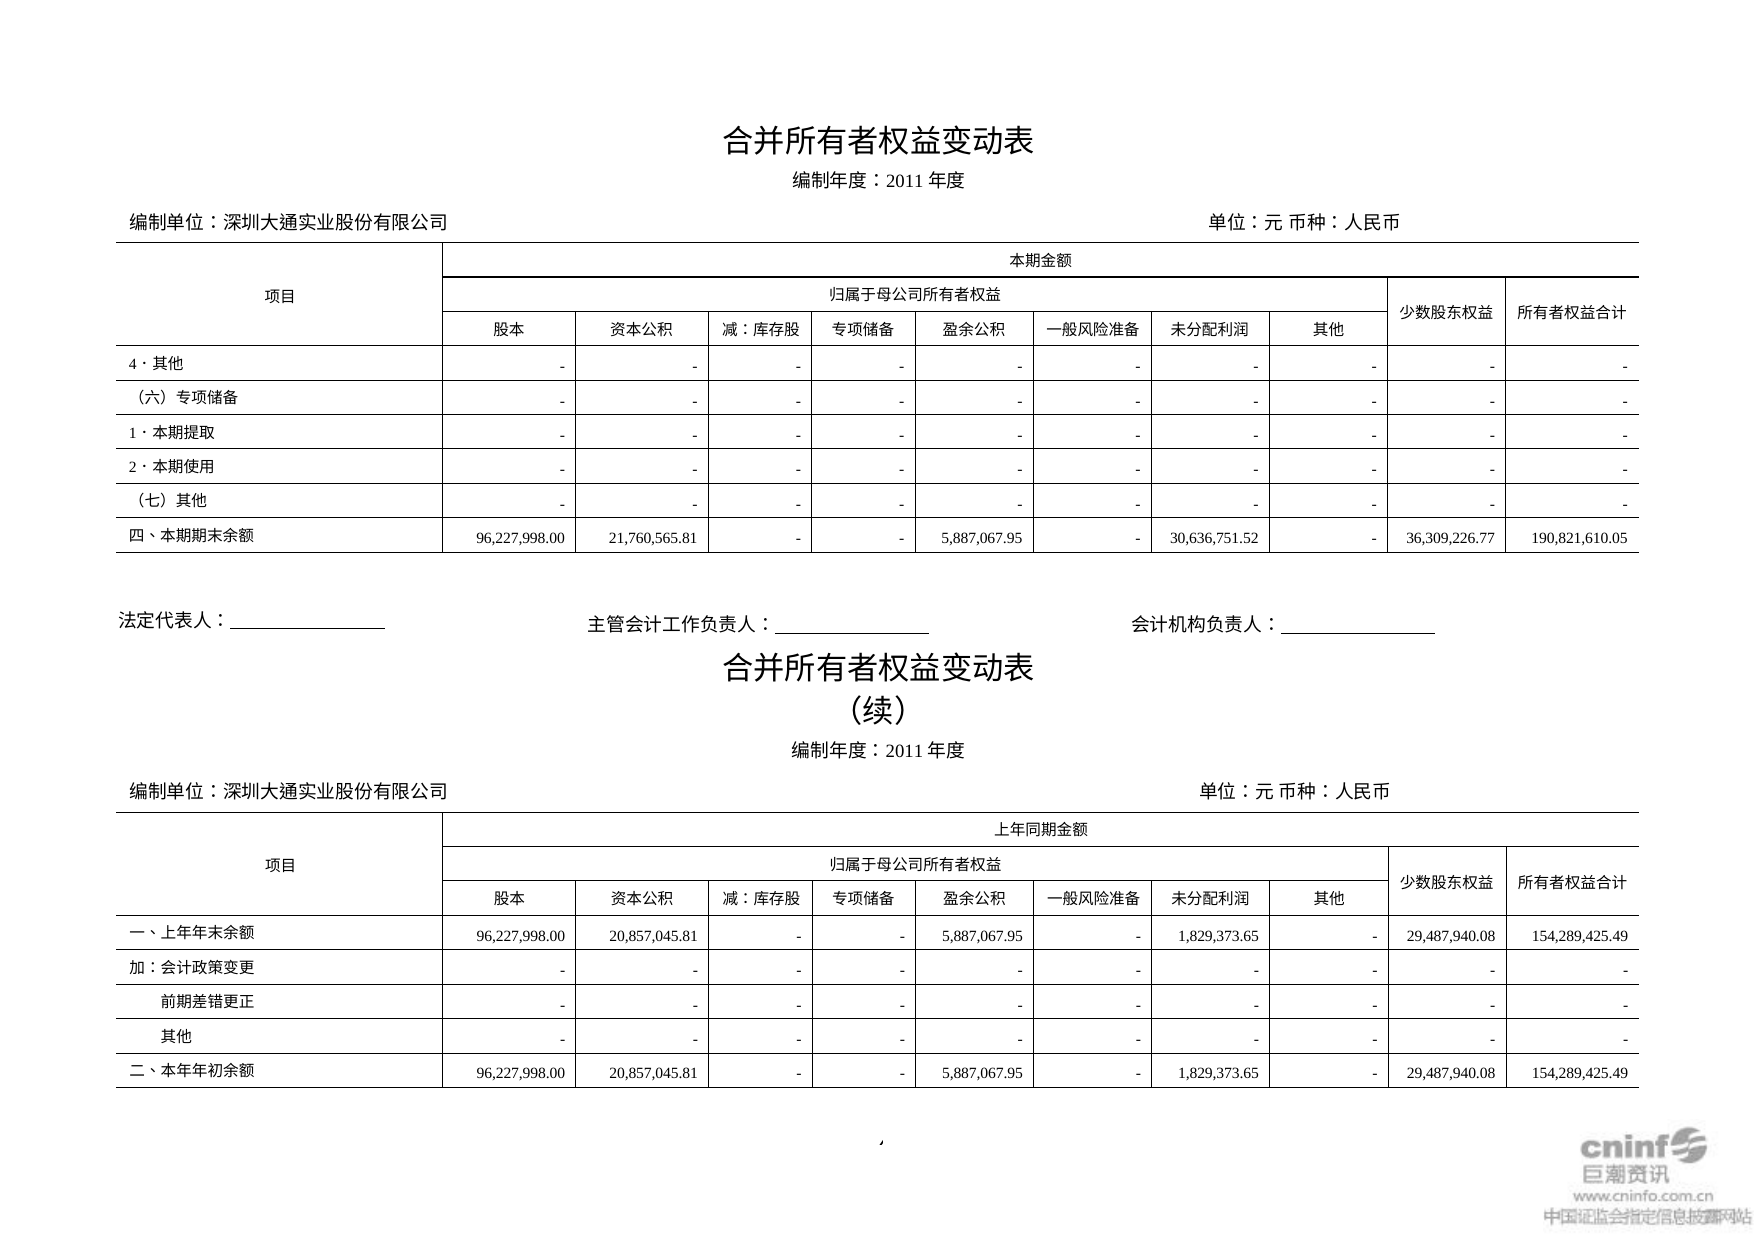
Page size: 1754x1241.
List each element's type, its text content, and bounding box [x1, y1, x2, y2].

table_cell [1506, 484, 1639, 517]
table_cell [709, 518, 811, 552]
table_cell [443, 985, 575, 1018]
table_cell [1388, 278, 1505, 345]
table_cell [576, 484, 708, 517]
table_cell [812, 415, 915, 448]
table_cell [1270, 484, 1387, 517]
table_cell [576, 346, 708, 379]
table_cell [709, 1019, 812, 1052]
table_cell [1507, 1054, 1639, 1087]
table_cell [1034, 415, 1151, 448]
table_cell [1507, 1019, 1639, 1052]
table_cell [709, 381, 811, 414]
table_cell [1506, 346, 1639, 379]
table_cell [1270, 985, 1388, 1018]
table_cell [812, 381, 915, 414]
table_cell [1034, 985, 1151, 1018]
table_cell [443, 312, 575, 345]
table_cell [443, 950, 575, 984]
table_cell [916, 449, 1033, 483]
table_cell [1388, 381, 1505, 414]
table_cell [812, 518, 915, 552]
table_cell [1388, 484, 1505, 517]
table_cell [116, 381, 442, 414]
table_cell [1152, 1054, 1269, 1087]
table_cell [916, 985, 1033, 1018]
text 编制单位：深圳大通实业股份有限公司 单位：元 币种：人民币 [129, 209, 1754, 234]
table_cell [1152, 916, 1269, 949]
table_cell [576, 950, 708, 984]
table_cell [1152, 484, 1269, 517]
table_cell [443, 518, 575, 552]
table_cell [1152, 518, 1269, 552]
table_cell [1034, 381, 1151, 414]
subtitle 合并所有者权益变动表（续） [675, 646, 1081, 731]
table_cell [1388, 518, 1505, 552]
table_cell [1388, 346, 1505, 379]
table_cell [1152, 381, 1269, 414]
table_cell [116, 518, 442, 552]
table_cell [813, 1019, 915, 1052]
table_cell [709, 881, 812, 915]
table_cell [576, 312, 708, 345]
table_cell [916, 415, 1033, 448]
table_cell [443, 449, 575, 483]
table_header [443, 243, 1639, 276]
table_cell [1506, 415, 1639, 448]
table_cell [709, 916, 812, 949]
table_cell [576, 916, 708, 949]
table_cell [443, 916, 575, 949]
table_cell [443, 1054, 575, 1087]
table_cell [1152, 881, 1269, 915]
text 编制年度：2011 年度 [675, 737, 1081, 763]
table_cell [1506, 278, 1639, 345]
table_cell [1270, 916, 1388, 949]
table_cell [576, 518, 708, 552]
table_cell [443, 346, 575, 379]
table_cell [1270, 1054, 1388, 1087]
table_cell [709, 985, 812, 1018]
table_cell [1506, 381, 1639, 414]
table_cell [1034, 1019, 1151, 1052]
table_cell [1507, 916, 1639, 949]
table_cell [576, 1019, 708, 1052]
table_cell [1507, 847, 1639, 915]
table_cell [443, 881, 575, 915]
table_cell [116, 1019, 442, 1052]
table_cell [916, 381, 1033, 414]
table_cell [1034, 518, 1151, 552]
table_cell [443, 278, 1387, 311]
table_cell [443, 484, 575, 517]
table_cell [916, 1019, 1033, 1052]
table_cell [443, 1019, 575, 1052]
text 主管会计工作负责人： [587, 611, 1081, 637]
text 编制单位：深圳大通实业股份有限公司 单位：元 币种：人民币 [129, 779, 1754, 804]
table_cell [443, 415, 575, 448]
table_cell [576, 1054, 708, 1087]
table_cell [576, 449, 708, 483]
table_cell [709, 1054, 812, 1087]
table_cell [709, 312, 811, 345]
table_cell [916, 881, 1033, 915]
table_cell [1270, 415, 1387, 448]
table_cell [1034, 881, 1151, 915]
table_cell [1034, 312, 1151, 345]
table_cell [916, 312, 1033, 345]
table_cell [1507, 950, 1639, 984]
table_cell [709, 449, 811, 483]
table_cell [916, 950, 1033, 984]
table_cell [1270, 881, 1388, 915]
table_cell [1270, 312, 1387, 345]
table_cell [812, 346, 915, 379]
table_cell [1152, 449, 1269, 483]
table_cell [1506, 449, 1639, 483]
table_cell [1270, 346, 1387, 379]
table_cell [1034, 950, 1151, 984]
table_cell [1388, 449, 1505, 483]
text 法定代表人： [118, 607, 385, 632]
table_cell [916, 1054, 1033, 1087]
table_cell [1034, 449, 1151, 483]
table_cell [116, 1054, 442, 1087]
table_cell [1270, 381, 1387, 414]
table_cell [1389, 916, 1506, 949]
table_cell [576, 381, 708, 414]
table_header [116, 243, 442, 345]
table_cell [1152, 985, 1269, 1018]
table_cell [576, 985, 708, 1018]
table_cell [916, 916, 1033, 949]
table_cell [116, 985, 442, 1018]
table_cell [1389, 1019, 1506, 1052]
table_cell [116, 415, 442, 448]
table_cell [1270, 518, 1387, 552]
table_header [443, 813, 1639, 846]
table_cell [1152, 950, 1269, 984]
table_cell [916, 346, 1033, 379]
picture [1543, 1119, 1754, 1241]
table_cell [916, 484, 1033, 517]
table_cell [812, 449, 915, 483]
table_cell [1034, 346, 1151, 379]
subtitle 合并所有者权益变动表 [673, 119, 1084, 162]
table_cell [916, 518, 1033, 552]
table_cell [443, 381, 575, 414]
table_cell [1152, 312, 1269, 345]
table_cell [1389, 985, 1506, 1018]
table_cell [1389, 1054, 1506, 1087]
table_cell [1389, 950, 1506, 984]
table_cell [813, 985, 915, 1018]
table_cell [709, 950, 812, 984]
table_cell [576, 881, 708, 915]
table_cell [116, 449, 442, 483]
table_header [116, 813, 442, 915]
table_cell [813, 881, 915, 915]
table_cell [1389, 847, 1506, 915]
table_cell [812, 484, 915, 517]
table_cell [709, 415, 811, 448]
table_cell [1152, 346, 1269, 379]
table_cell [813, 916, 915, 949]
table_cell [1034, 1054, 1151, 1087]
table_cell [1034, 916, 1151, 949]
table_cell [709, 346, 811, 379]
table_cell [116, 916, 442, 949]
text 会计机构负责人： [1131, 611, 1754, 637]
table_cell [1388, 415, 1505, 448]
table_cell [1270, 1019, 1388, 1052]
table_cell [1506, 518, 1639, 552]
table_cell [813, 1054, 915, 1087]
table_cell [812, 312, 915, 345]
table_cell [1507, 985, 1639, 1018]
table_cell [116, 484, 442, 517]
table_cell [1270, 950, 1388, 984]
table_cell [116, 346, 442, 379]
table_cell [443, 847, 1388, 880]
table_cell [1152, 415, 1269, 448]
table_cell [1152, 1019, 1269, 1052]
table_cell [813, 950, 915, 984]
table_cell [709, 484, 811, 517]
text 编制年度：2011 年度 [673, 168, 1084, 193]
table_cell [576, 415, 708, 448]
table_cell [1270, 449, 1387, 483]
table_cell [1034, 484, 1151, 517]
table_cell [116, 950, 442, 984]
